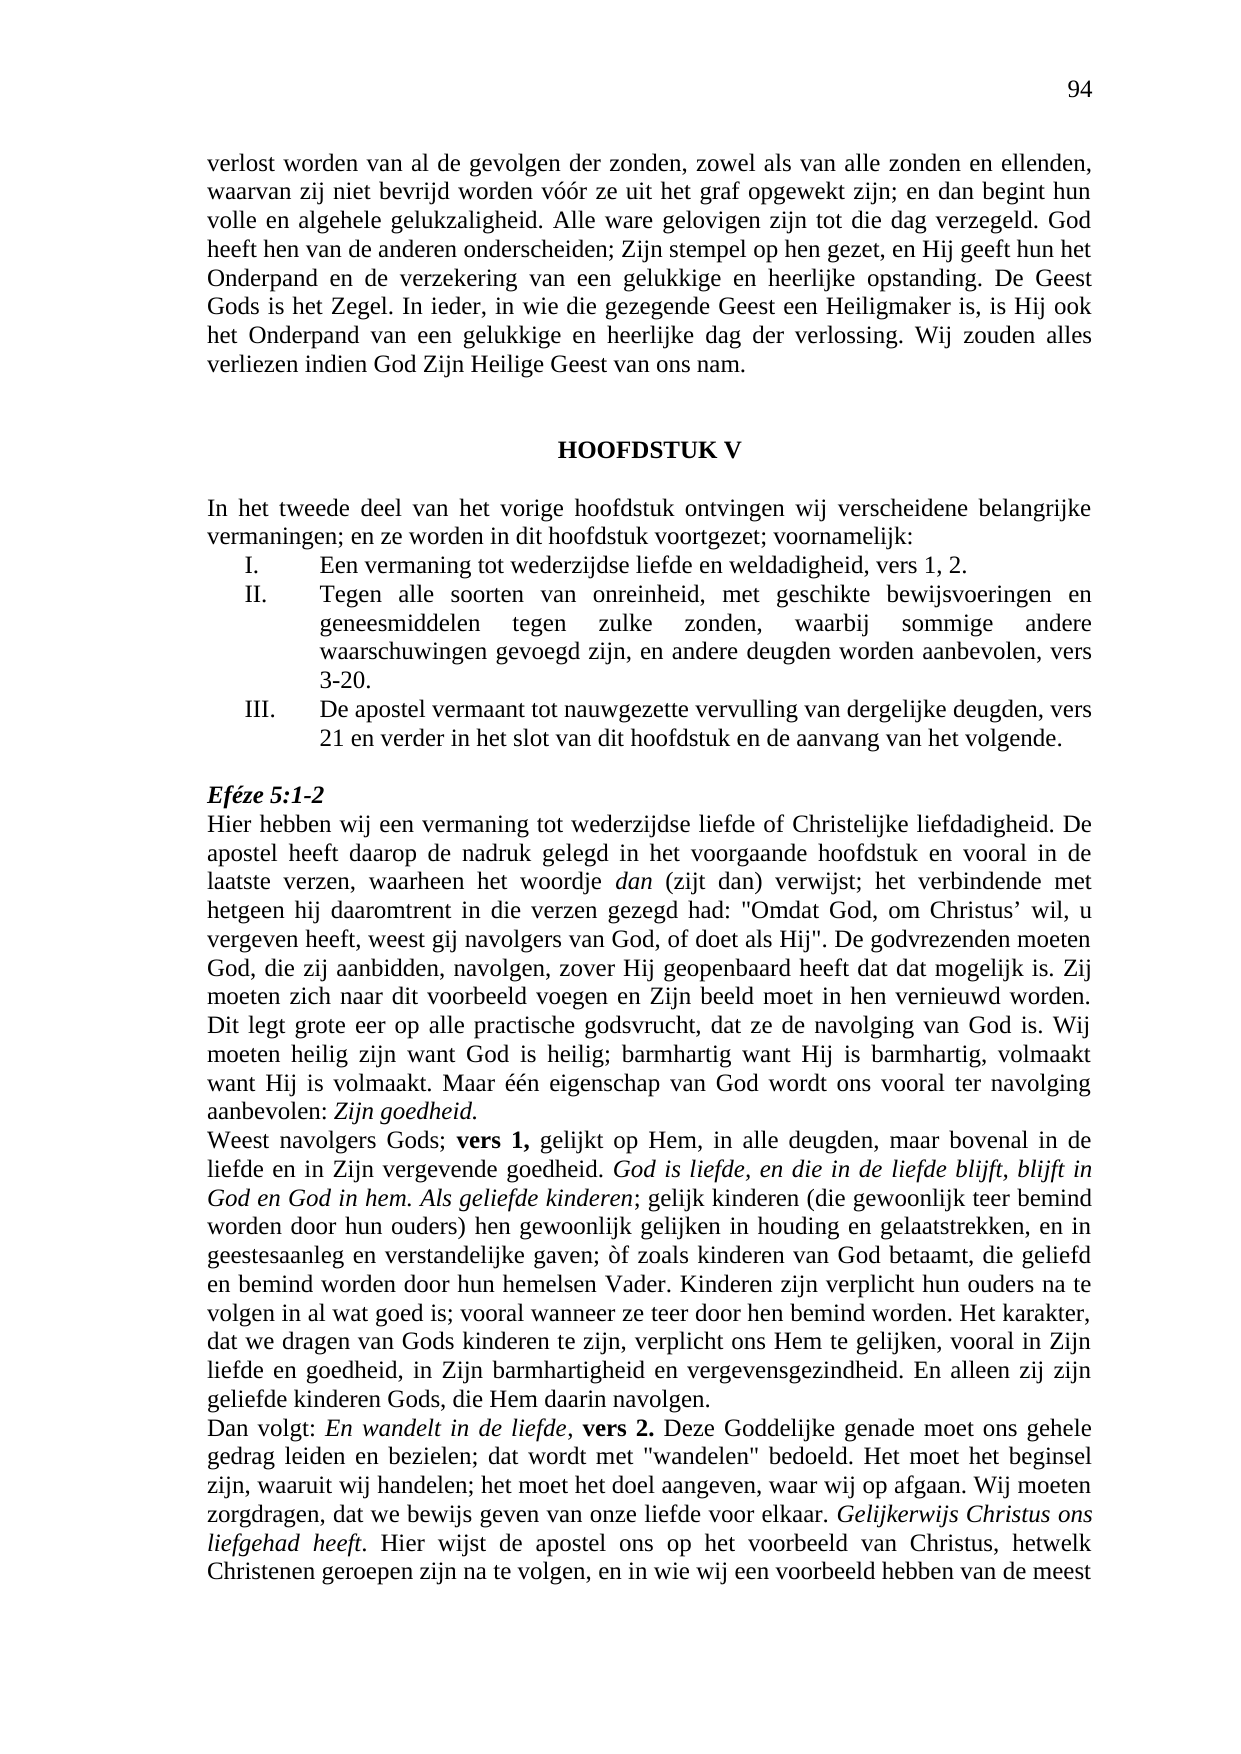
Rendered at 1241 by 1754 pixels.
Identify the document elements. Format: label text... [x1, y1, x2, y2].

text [207, 1413, 1092, 1585]
text Hier hebben wij een vermaning tot wederzijdse liefde of Christelijke liefdadigheid. De apostel heeft daarop de nadruk gelegd in het voorgaande hoofdstuk en vooral in de laatste verzen, waarheen het woordje dan (zijt dan) verwijst; het verbindende met hetgeen hij daaromtrent in die verzen gezegd had: "Omdat God, om Christus’ wil, u vergeven heeft, weest gij navolgers van God, of doet als Hij". De godvrezenden moeten God, die zij aanbidden, navolgen, zover Hij geopenbaard heeft dat dat mogelijk is. Zij moeten zich naar dit voorbeeld voegen en Zijn beeld moet in hen vernieuwd worden. Dit legt grote eer op alle practische godsvrucht, dat ze de navolging van God is. Wij moeten heilig zijn want God is heilig; barmhartig want Hij is barmhartig, volmaakt want Hij is volmaakt. Maar één eigenschap van God wordt ons vooral ter navolging aanbevolen: Zijn goedheid. [207, 809, 1092, 1125]
text HOOFDSTUK V [207, 435, 1092, 464]
list De apostel vermaant tot nauwgezette vervulling van dergelijke deugden, vers 21 en verder in het slot van dit hoofdstuk en de aanvang van het volgende. [244, 694, 1092, 751]
list Een vermaning tot wederzijdse liefde en weldadigheid, vers 1, 2. [244, 550, 1092, 579]
text Eféze 5:1-2 [207, 780, 1092, 809]
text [207, 148, 1092, 378]
text In het tweede deel van het vorige hoofdstuk ontvingen wij verscheidene belangrijke vermaningen; en ze worden in dit hoofdstuk voortgezet; voornamelijk: [207, 493, 1092, 550]
text Weest navolgers Gods; vers 1, gelijkt op Hem, in alle deugden, maar bovenal in de liefde en in Zijn vergevende goedheid. God is liefde, en die in de liefde blijft, blijft in God en God in hem. Als geliefde kinderen; gelijk kinderen (die gewoonlijk teer bemind worden door hun ouders) hen gewoonlijk gelijken in houding en gelaatstrekken, en in geestesaanleg en verstandelijke gaven; òf zoals kinderen van God betaamt, die geliefd en bemind worden door hun hemelsen Vader. Kinderen zijn verplicht hun ouders na te volgen in al wat goed is; vooral wanneer ze teer door hen bemind worden. Het karakter, dat we dragen van Gods kinderen te zijn, verplicht ons Hem te gelijken, vooral in Zijn liefde en goedheid, in Zijn barmhartigheid en vergevensgezindheid. En alleen zij zijn geliefde kinderen Gods, die Hem daarin navolgen. [207, 1125, 1092, 1413]
list Tegen alle soorten van onreinheid, met geschikte bewijsvoeringen en geneesmiddelen tegen zulke zonden, waarbij sommige andere waarschuwingen gevoegd zijn, en andere deugden worden aanbevolen, vers 3-20. [244, 579, 1092, 694]
